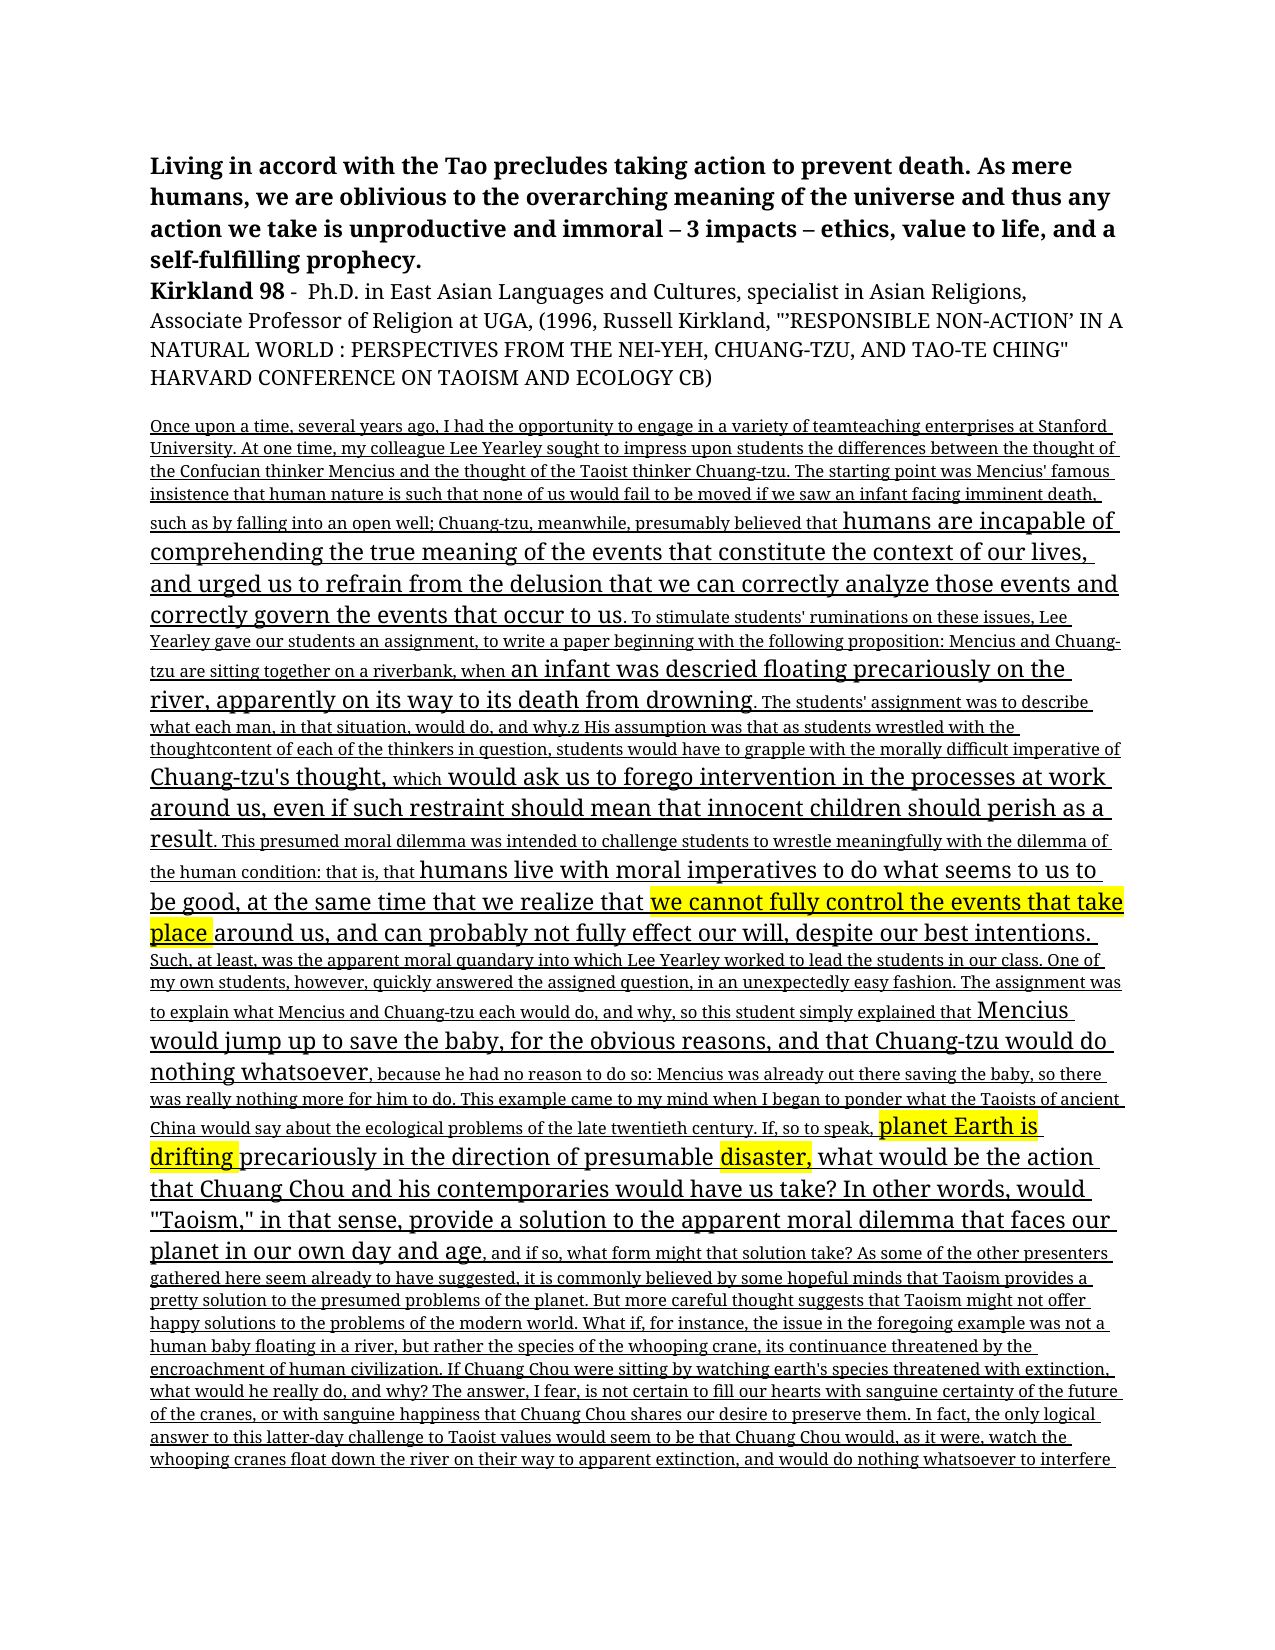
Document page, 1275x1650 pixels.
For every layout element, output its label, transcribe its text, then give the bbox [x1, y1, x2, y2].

subtitle Living in accord with the Tao precludes taking action to prevent death. As mere humans, we are oblivious to the overarching meaning of the universe and thus any action we take is unproductive and immoral – 3 impacts – ethics, value to life, and a self-fulfilling prophecy. Kirkland 98 - Ph.D. in East Asian Languages and Cultures, specialist in Asian Religions, Associate Professor of Religion at UGA, (1996, Russell Kirkland, "’RESPONSIBLE NON-ACTION’ IN A NATURAL WORLD : PERSPECTIVES FROM THE NEI-YEH, CHUANG-TZU, AND TAO-TE CHING" HARVARD CONFERENCE ON TAOISM AND ECOLOGY CB) [150, 150, 1125, 392]
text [150, 1108, 1125, 1471]
